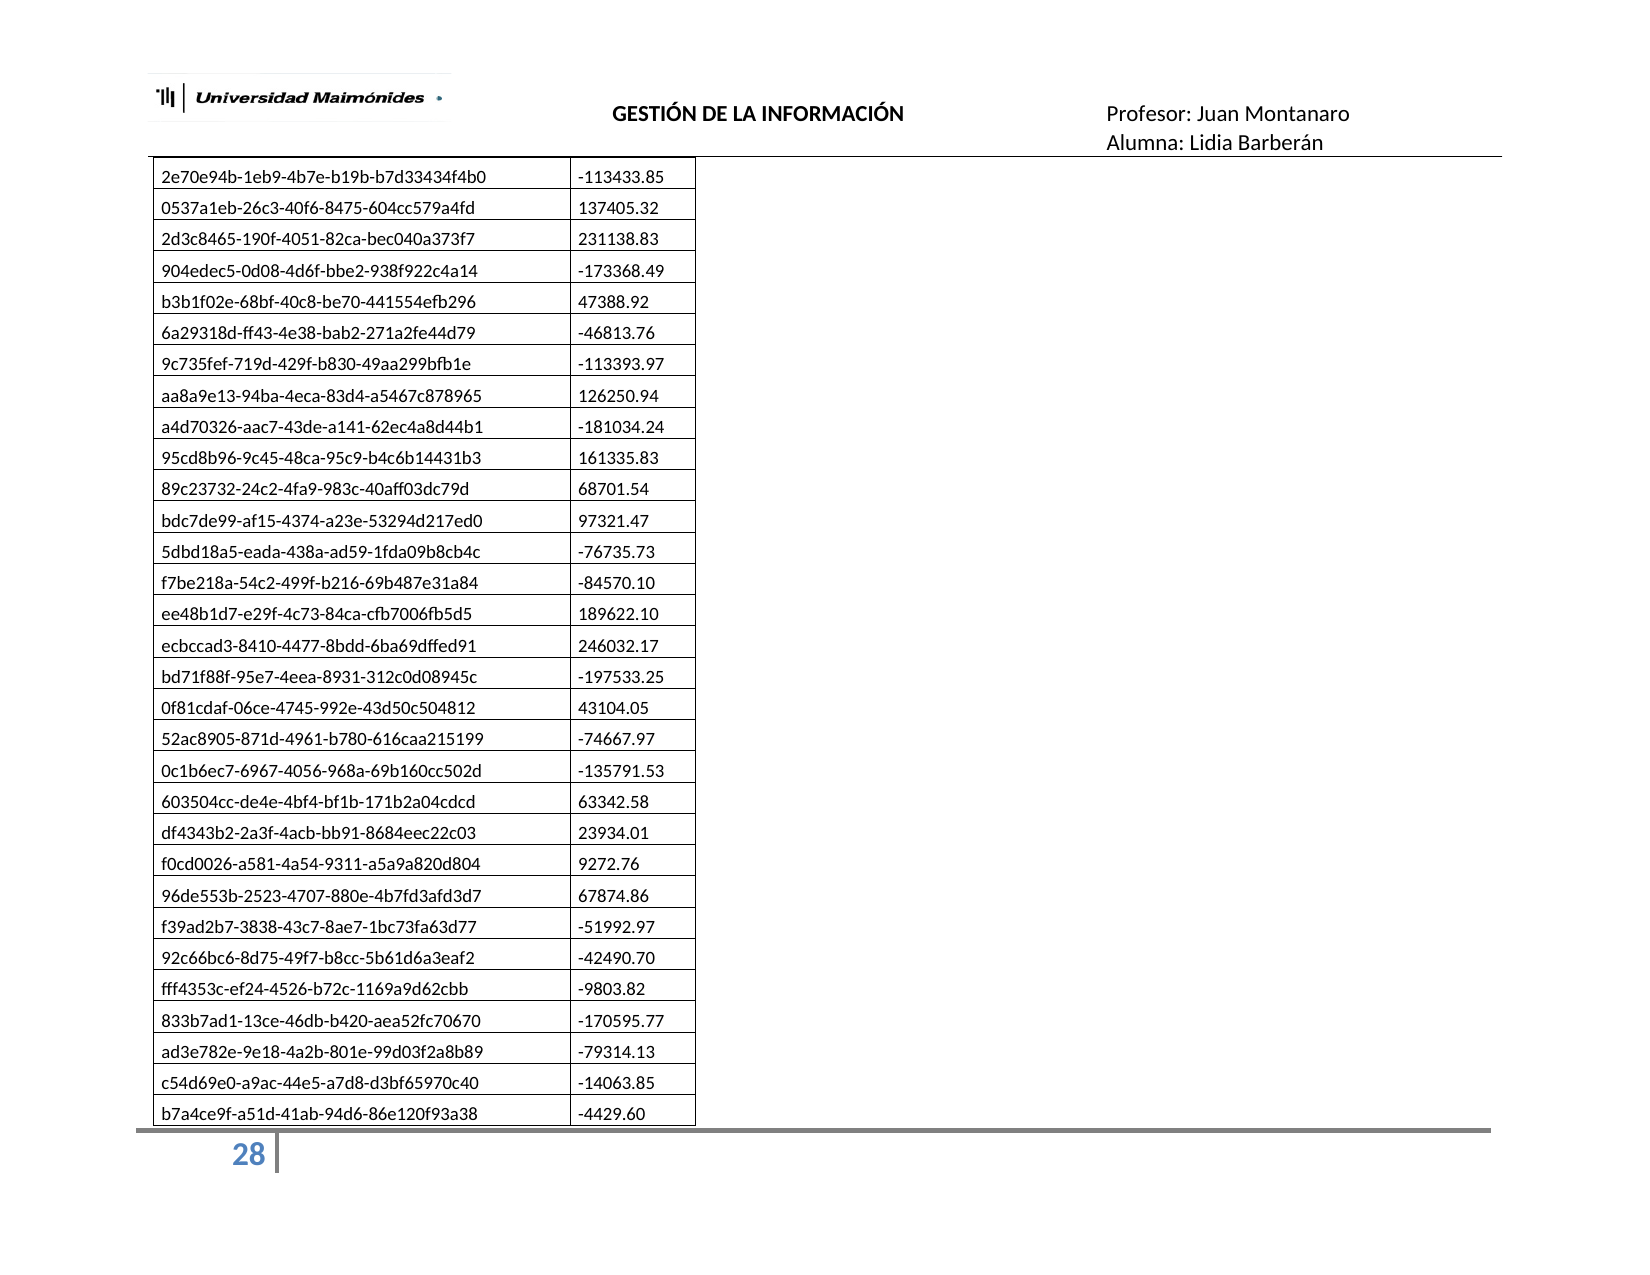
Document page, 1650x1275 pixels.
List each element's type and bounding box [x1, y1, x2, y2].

table_header [154, 1033, 570, 1063]
table_header [154, 408, 570, 438]
table_header [571, 533, 695, 563]
table_header [571, 689, 695, 719]
table_header [154, 939, 570, 969]
table_header [571, 220, 695, 250]
table_header [154, 251, 570, 282]
table_header [154, 376, 570, 407]
table_header [154, 533, 570, 563]
table_header [571, 314, 695, 344]
table_header [154, 220, 570, 250]
table_header [571, 376, 695, 407]
table_header [571, 564, 695, 594]
table_header [154, 876, 570, 907]
picture [147, 73, 452, 122]
table_header [571, 751, 695, 782]
table_header [571, 1064, 695, 1094]
table_header [571, 939, 695, 969]
table_header [154, 314, 570, 344]
table_header [154, 720, 570, 750]
table_header [154, 470, 570, 500]
table_header [571, 783, 695, 813]
table_header [154, 564, 570, 594]
table_header [154, 908, 570, 938]
table_header [154, 1095, 570, 1125]
table_header [154, 783, 570, 813]
table_header [571, 470, 695, 500]
table_header [571, 876, 695, 907]
table_header [154, 439, 570, 469]
table_header [571, 720, 695, 750]
table_header [154, 845, 570, 875]
table_header [571, 1033, 695, 1063]
table_header [154, 595, 570, 625]
table_header [154, 689, 570, 719]
table_header [571, 1095, 695, 1125]
table_header [571, 283, 695, 313]
table_header [571, 501, 695, 532]
table_header [571, 814, 695, 844]
table_header [571, 626, 695, 657]
table_header [154, 283, 570, 313]
table_header [154, 1064, 570, 1094]
table_header [154, 814, 570, 844]
table_header [571, 908, 695, 938]
table_header [571, 1001, 695, 1032]
table_header [571, 158, 695, 188]
table_header [571, 595, 695, 625]
table_header [154, 970, 570, 1000]
table_header [696, 157, 1166, 1126]
table_header [154, 751, 570, 782]
table_header [571, 439, 695, 469]
table_header [154, 1001, 570, 1032]
table_header [154, 158, 570, 188]
table_header [571, 408, 695, 438]
table_header [146, 157, 153, 1126]
table_header [571, 251, 695, 282]
table_header [154, 189, 570, 219]
table_header [571, 970, 695, 1000]
table_header [571, 845, 695, 875]
table_header [571, 658, 695, 688]
table_header [571, 345, 695, 375]
table_header [154, 345, 570, 375]
table_header [154, 501, 570, 532]
table_header [571, 189, 695, 219]
table_header [154, 658, 570, 688]
table_header [154, 626, 570, 657]
